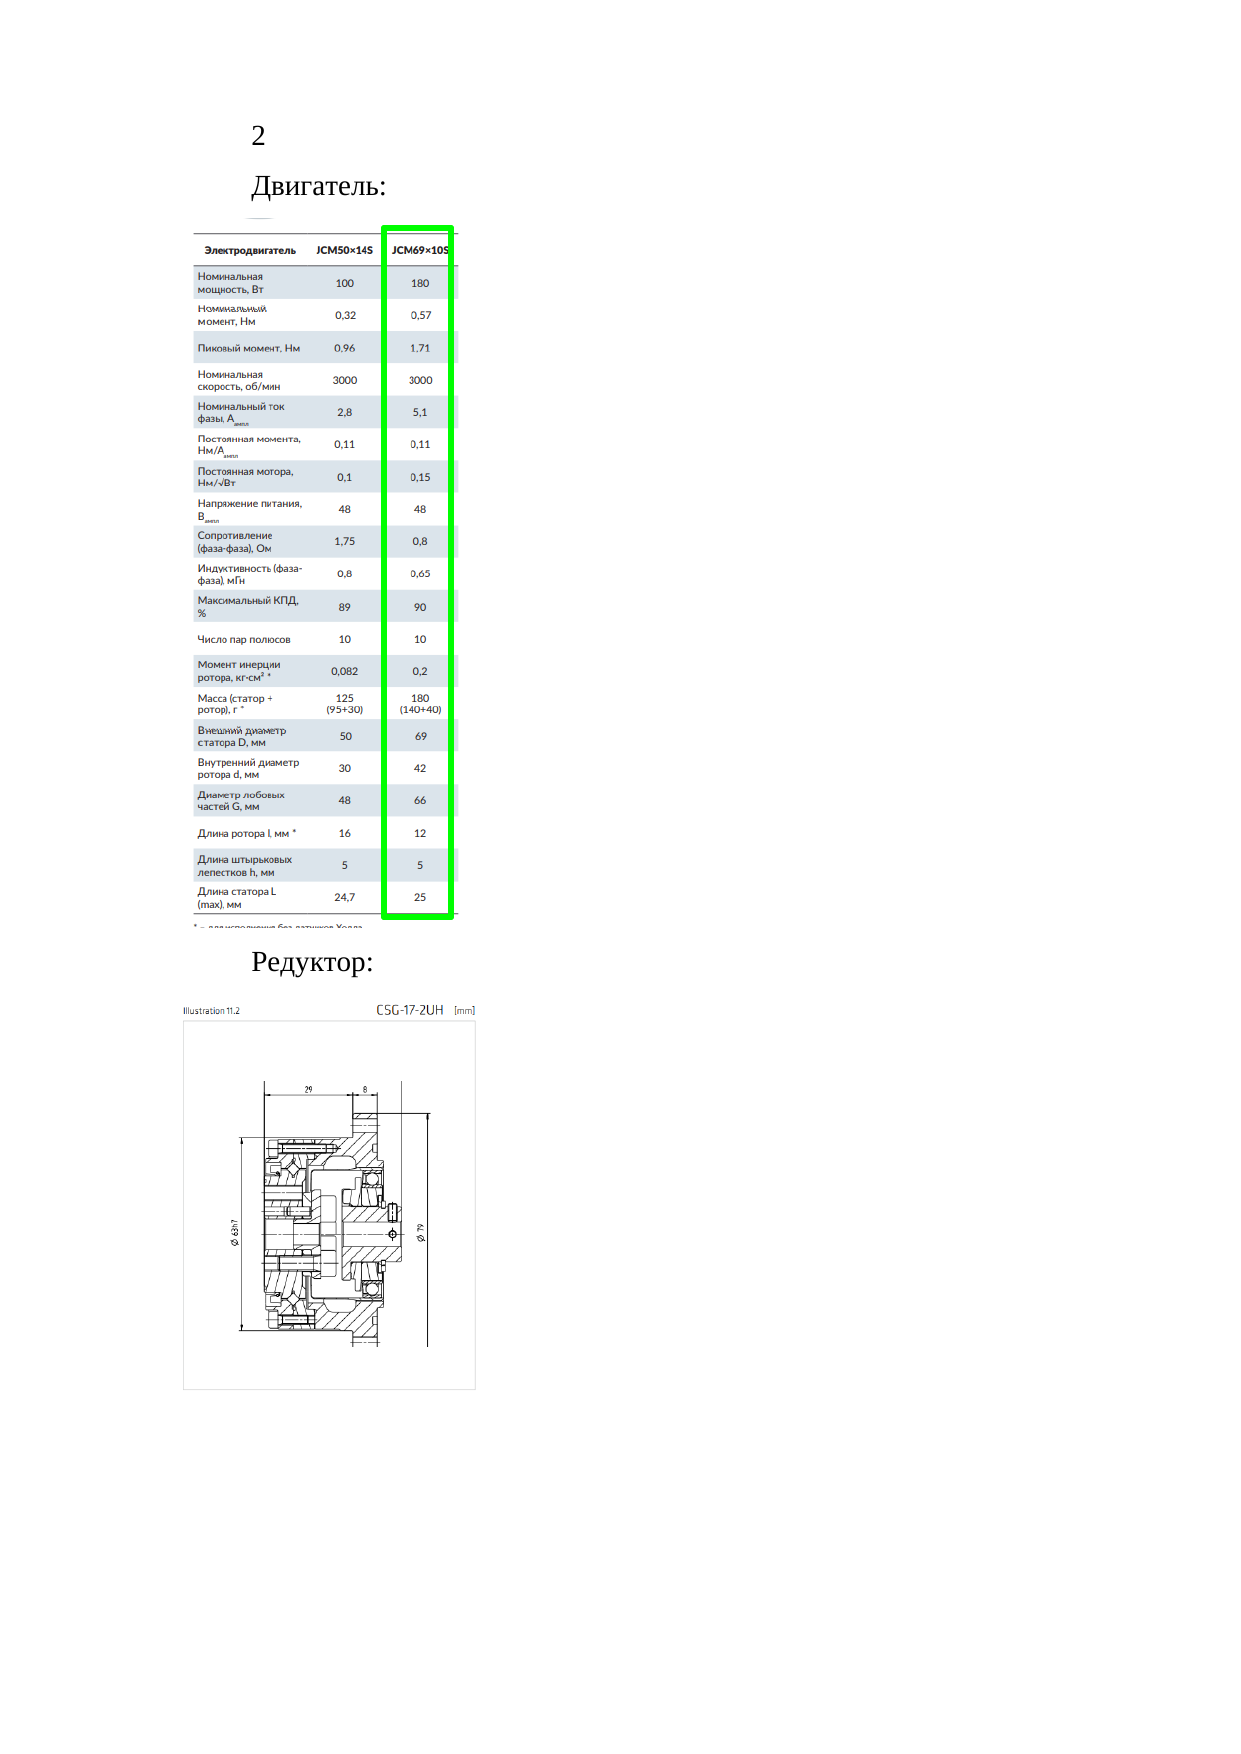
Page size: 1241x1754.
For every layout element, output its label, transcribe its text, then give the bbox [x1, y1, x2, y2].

text Двигатель: [177, 168, 1152, 202]
picture [177, 218, 459, 928]
picture [177, 994, 490, 1398]
text 2 [177, 118, 1152, 152]
text Редуктор: [177, 944, 1152, 978]
